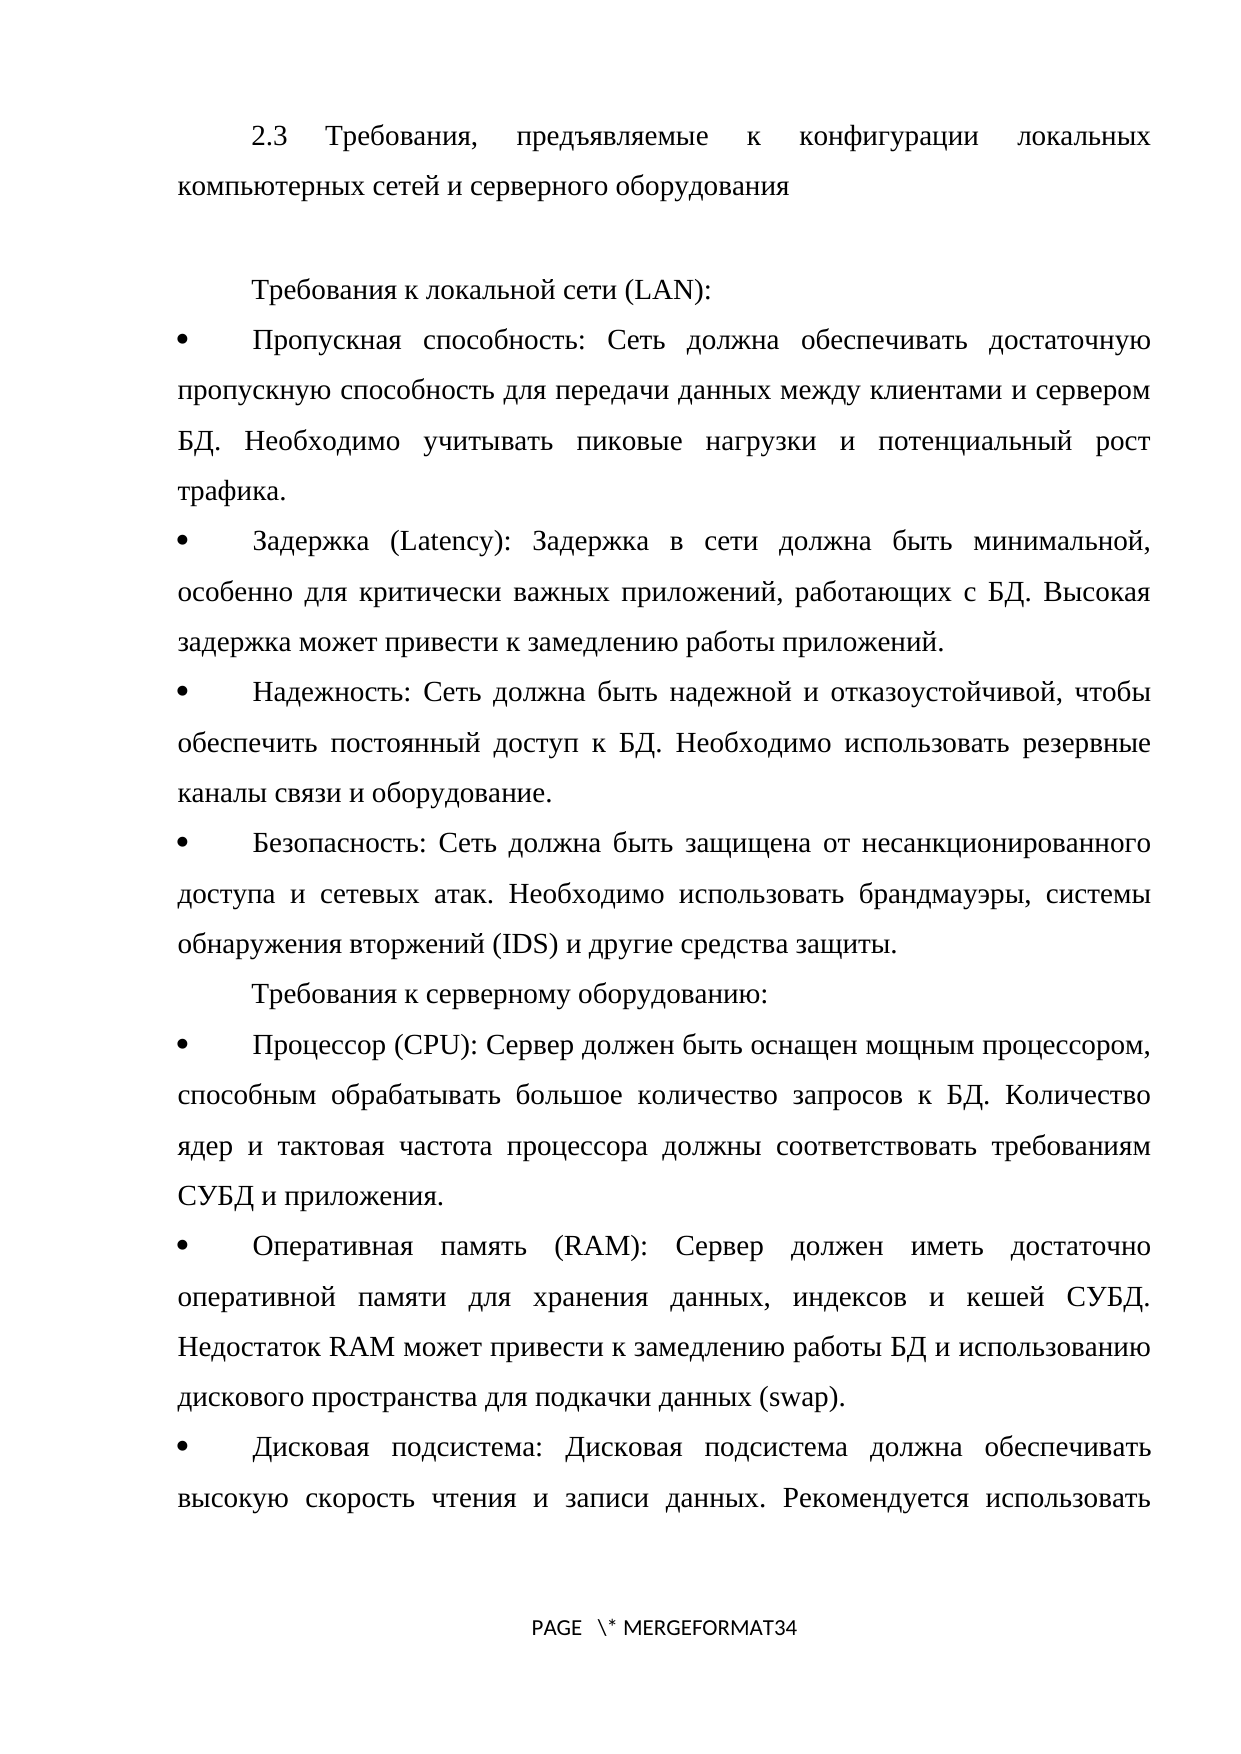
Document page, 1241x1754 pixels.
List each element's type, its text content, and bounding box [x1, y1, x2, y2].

list Оперативная память (RAM): Сервер должен иметь достаточно оперативной памяти для хранения данных, индексов и кешей СУБД. Недостаток RAM может привести к замедлению работы БД и использованию дискового пространства для подкачки данных (swap). [177, 1228, 1152, 1413]
list Безопасность: Сеть должна быть защищена от несанкционированного доступа и сетевых атак. Необходимо использовать брандмауэры, системы обнаружения вторжений (IDS) и другие средства защиты. [177, 826, 1152, 960]
text Требования к серверному оборудованию: [177, 977, 1152, 1010]
subtitle Требования, предъявляемые к конфигурации локальных компьютерных сетей и серверного оборудования [177, 118, 1152, 202]
list Задержка (Latency): Задержка в сети должна быть минимальной, особенно для критически важных приложений, работающих с БД. Высокая задержка может привести к замедлению работы приложений. [177, 523, 1152, 658]
list Пропускная способность: Сеть должна обеспечивать достаточную пропускную способность для передачи данных между клиентами и сервером БД. Необходимо учитывать пиковые нагрузки и потенциальный рост трафика. [177, 322, 1152, 507]
text Требования к локальной сети (LAN): [177, 272, 1152, 305]
list Надежность: Сеть должна быть надежной и отказоустойчивой, чтобы обеспечить постоянный доступ к БД. Необходимо использовать резервные каналы связи и оборудование. [177, 674, 1152, 809]
list Процессор (CPU): Сервер должен быть оснащен мощным процессором, способным обрабатывать большое количество запросов к БД. Количество ядер и тактовая частота процессора должны соответствовать требованиям СУБД и приложения. [177, 1027, 1152, 1211]
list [177, 1429, 1152, 1513]
